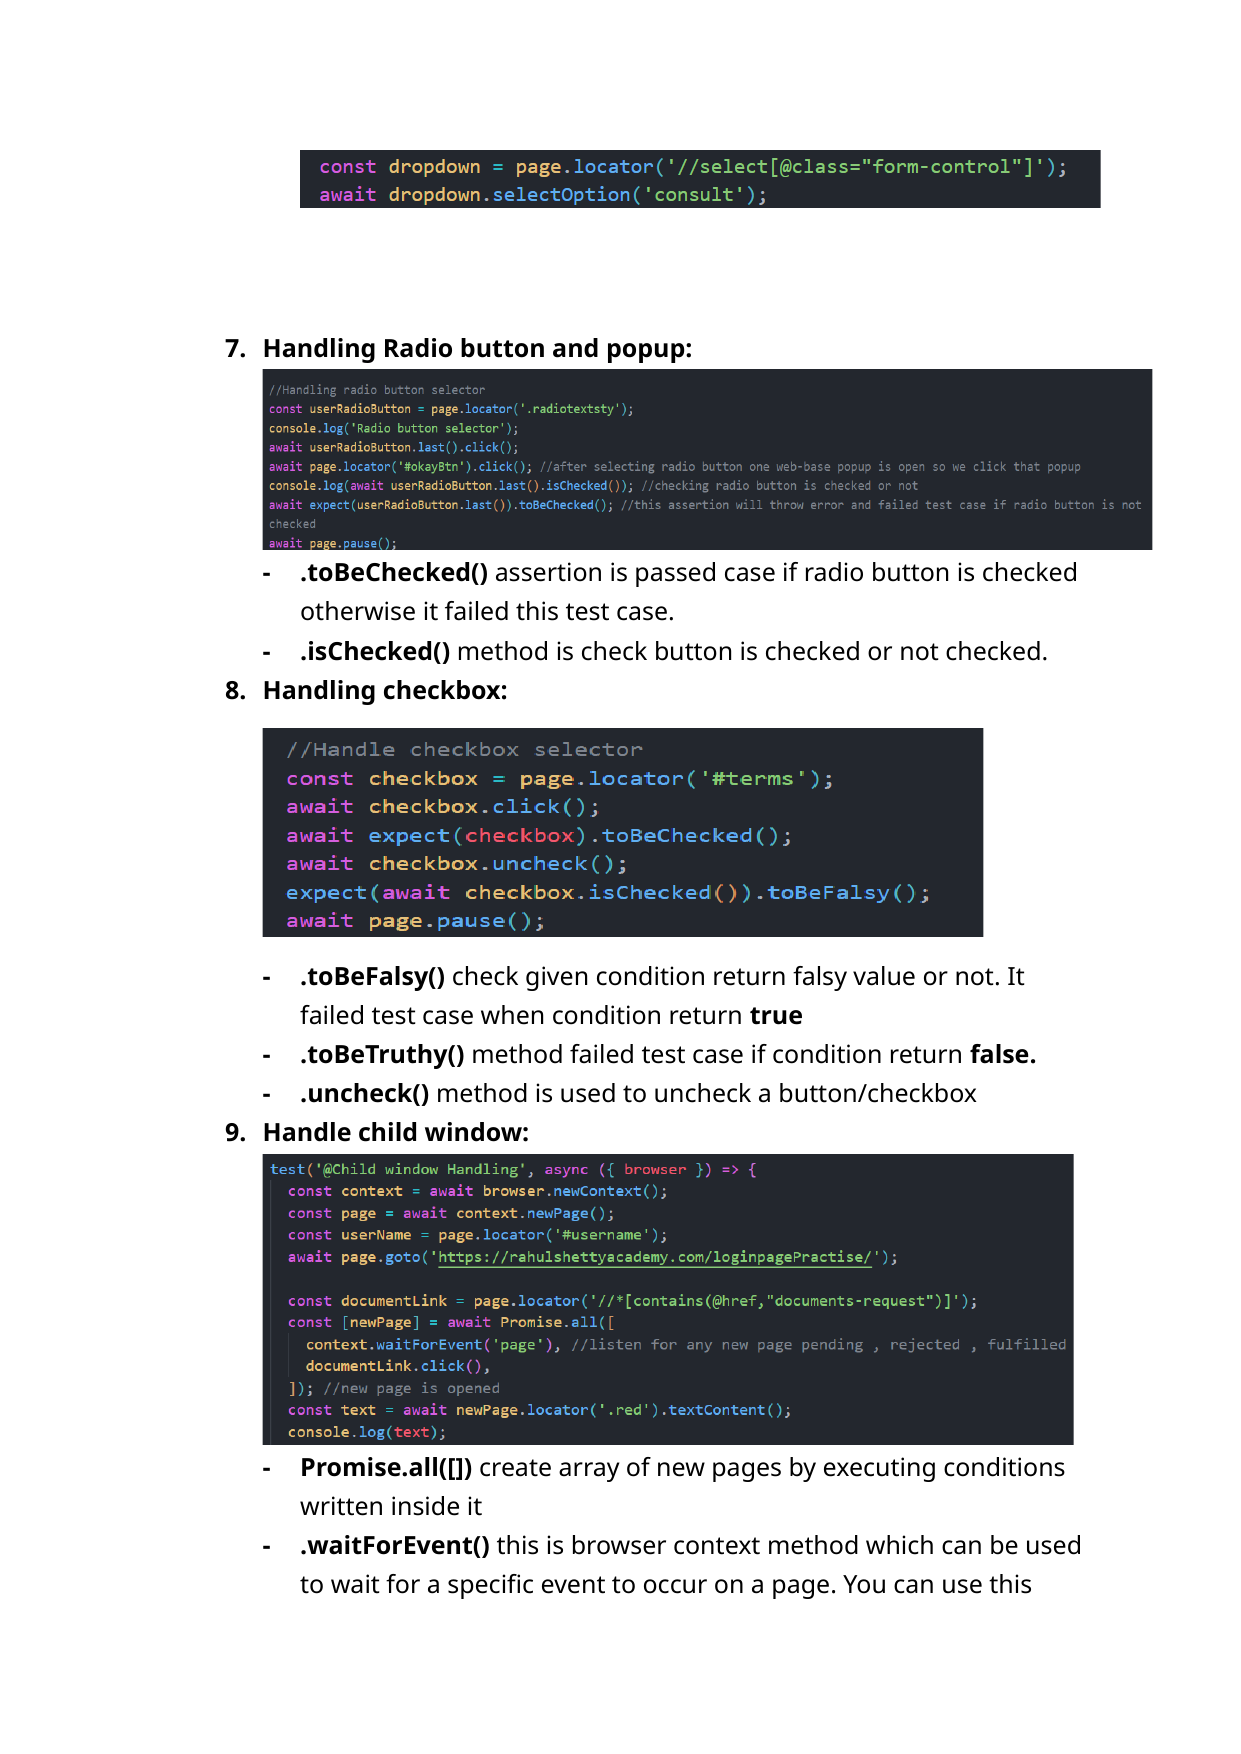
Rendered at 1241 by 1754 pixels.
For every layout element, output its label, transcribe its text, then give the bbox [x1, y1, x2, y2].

list .toBeFalsy() check given condition return falsy value or not. It failed test case when condition return true [262, 958, 1090, 1032]
list .toBeChecked() assertion is passed case if radio button is checked otherwise it failed this test case. [262, 555, 1090, 628]
list Handling Radio button and popup: [225, 330, 1090, 364]
list .toBeTruthy() method failed test case if condition return false. [262, 1037, 1090, 1071]
picture [262, 1154, 1074, 1445]
list .uncheck() method is used to uncheck a button/checkbox [262, 1076, 1090, 1110]
picture [262, 728, 984, 937]
list Handle child window: [225, 1115, 1090, 1149]
list Handling checkbox: [225, 672, 1090, 706]
picture [300, 150, 1101, 208]
picture [262, 369, 1153, 550]
list Promise.all([]) create array of new pages by executing conditions written inside it [262, 1449, 1090, 1523]
list .isChecked() method is check button is checked or not checked. [262, 633, 1090, 667]
